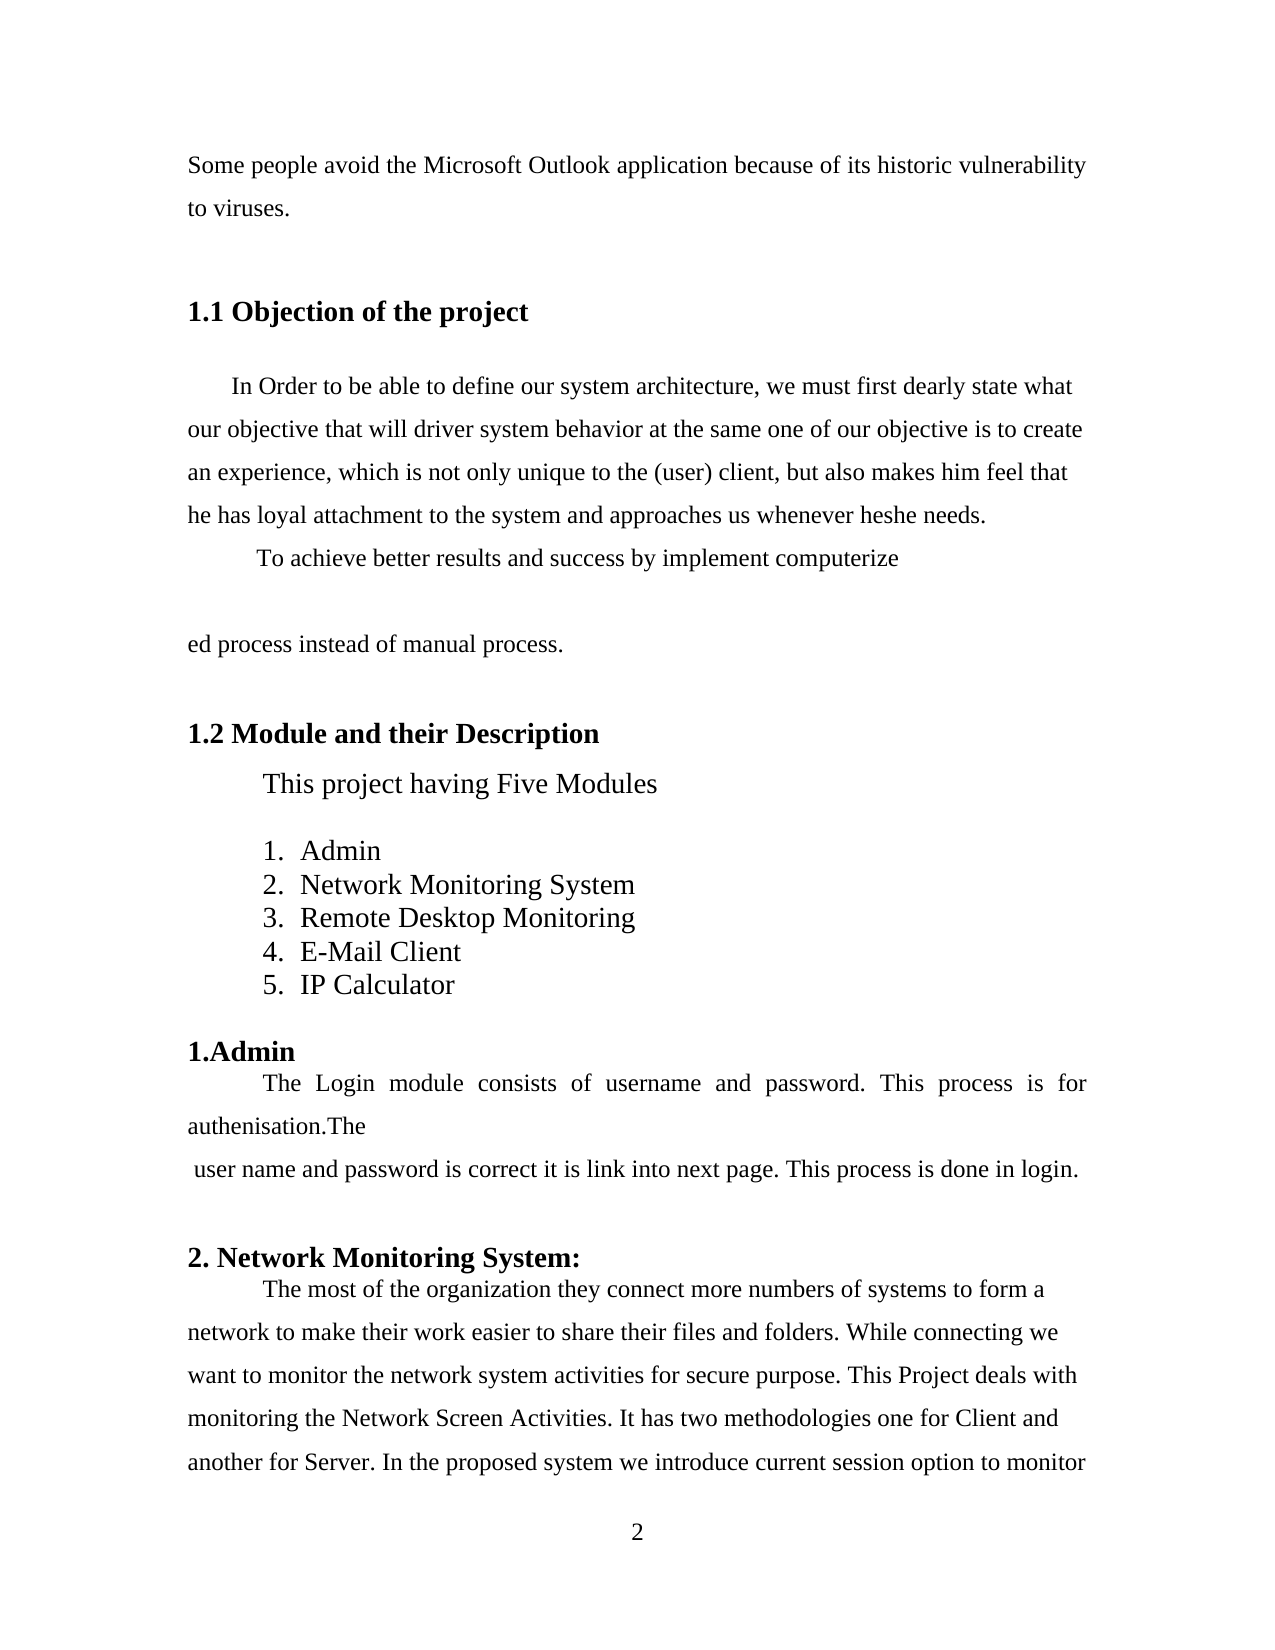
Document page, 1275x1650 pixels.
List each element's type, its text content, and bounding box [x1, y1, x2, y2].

title 2. Network Monitoring System: [187, 1241, 1087, 1274]
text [187, 150, 1087, 222]
title 1.Admin [187, 1034, 1087, 1068]
text user name and password is correct it is link into next page. This process is done in login. [187, 1154, 1087, 1183]
list Objection of the project [187, 294, 1087, 328]
text The Login module consists of username and password. This process is for authenisation.The [187, 1068, 1087, 1140]
title E-Mail Client [262, 934, 1087, 967]
title Remote Desktop Monitoring [262, 900, 1087, 934]
text To achieve better results and success by implement computerize [187, 543, 1087, 572]
title Admin [262, 833, 1087, 867]
text 1.2 Module and their Description [187, 716, 1087, 749]
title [187, 1274, 1087, 1475]
title IP Calculator [262, 967, 1087, 1001]
title Network Monitoring System [262, 867, 1087, 900]
title This project having Five Modules [187, 766, 1087, 800]
text In Order to be able to define our system architecture, we must first dearly state what our objective that will driver system behavior at the same one of our objective is to create an experience, which is not only unique to the (user) client, but also makes him feel that he has loyal attachment to the system and approaches us whenever heshe needs. [187, 371, 1087, 529]
text ed process instead of manual process. [187, 629, 1087, 658]
